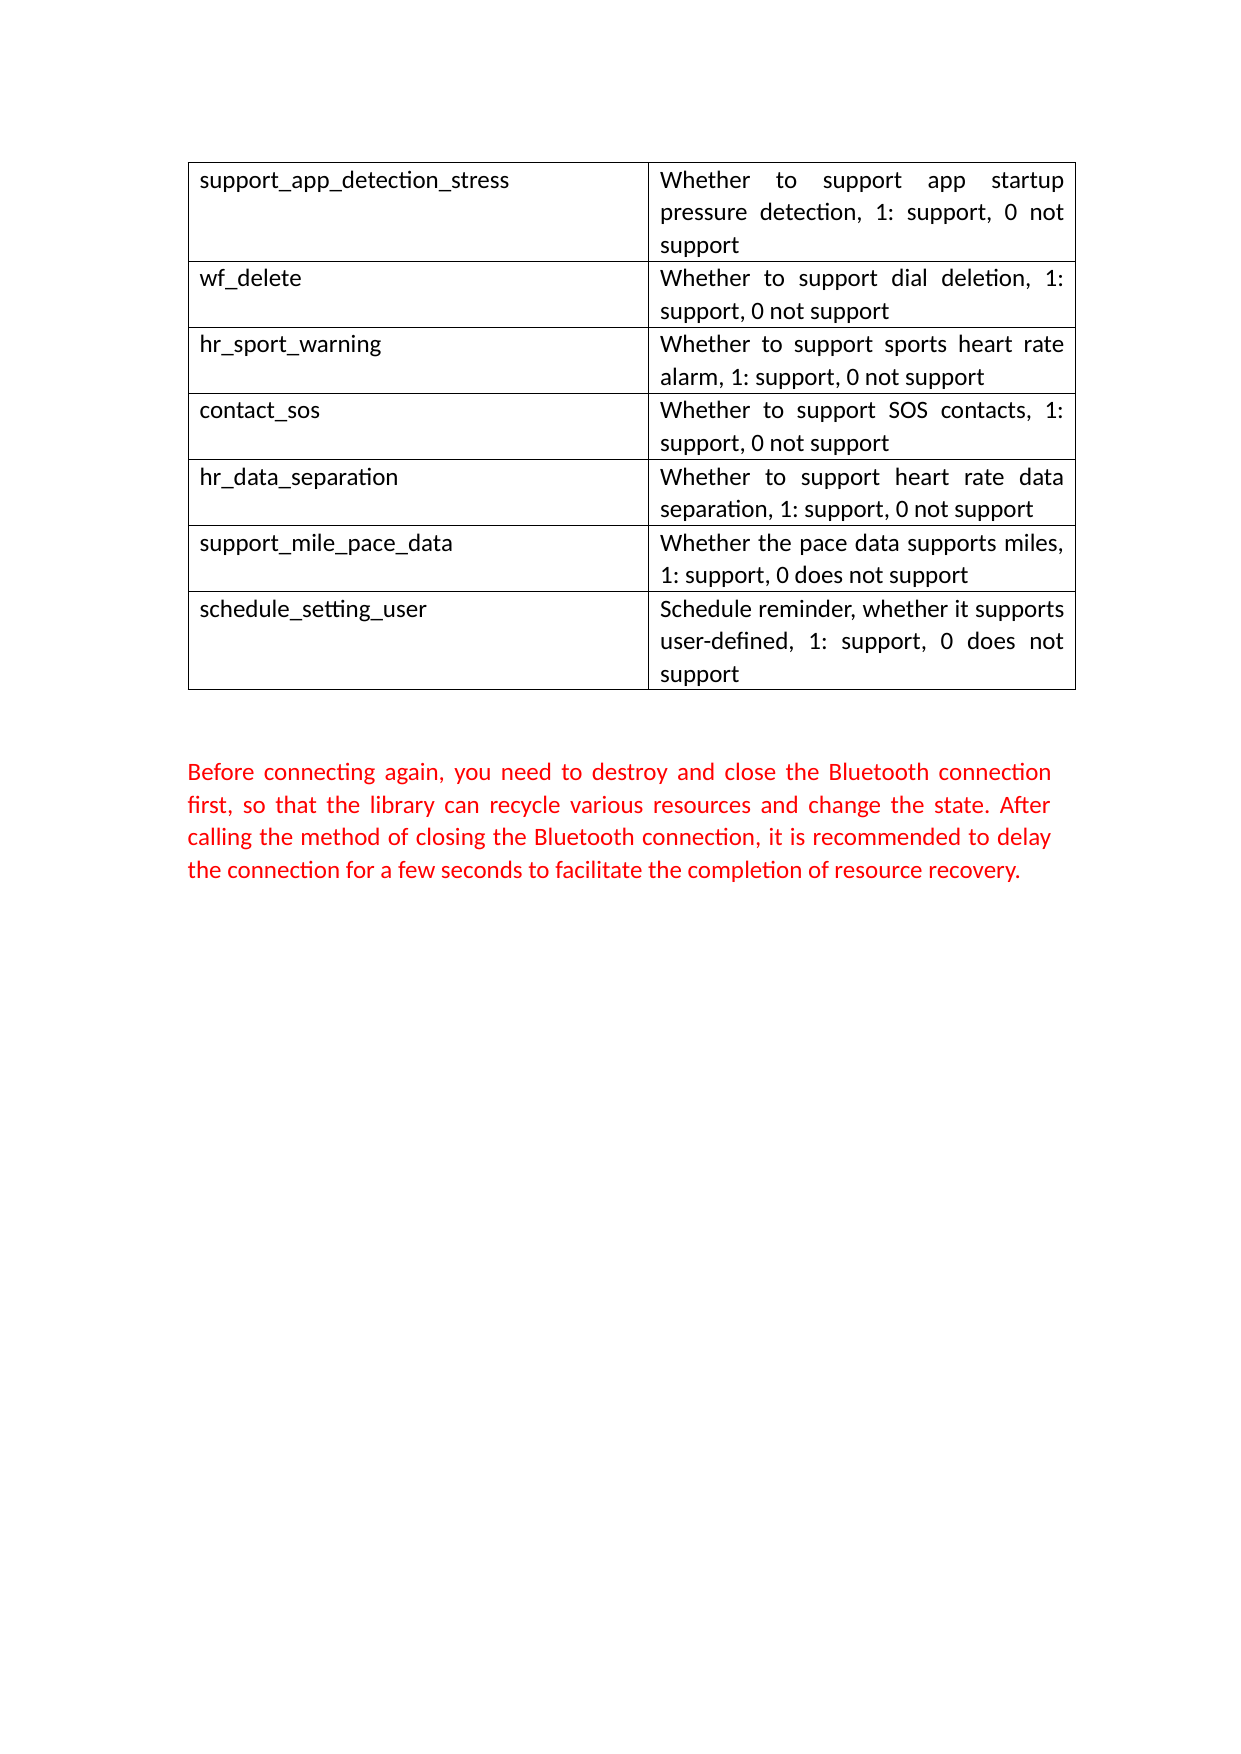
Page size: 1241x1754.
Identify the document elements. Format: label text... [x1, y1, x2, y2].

table_cell Whether to support heart rate data separation, 1: support, 0 not support [649, 460, 1075, 525]
table_cell wf_delete [189, 262, 648, 327]
text Before connecting again, you need to destroy and close the Bluetooth connection first, so that the library can recycle various resources and change the state. After calling the method of closing the Bluetooth connection, it is recommended to delay the connection for a few seconds to facilitate the completion of resource recovery. [187, 755, 1053, 885]
table_cell support_mile_pace_data [189, 526, 648, 591]
table_cell Whether to support dial deletion, 1: support, 0 not support [649, 262, 1075, 327]
table_cell Whether to support SOS contacts, 1: support, 0 not support [649, 394, 1075, 459]
table_cell hr_data_separation [189, 460, 648, 525]
table_cell Whether the pace data supports miles, 1: support, 0 does not support [649, 526, 1075, 591]
table_cell hr_sport_warning [189, 328, 648, 393]
table_cell contact_sos [189, 394, 648, 459]
table_cell Whether to support sports heart rate alarm, 1: support, 0 not support [649, 328, 1075, 393]
table_cell Whether to support app startup pressure detection, 1: support, 0 not support [649, 163, 1075, 261]
table_cell Schedule reminder, whether it supports user-defined, 1: support, 0 does not support [649, 592, 1075, 689]
table_cell support_app_detection_stress [189, 163, 648, 261]
table_cell schedule_setting_user [189, 592, 648, 689]
